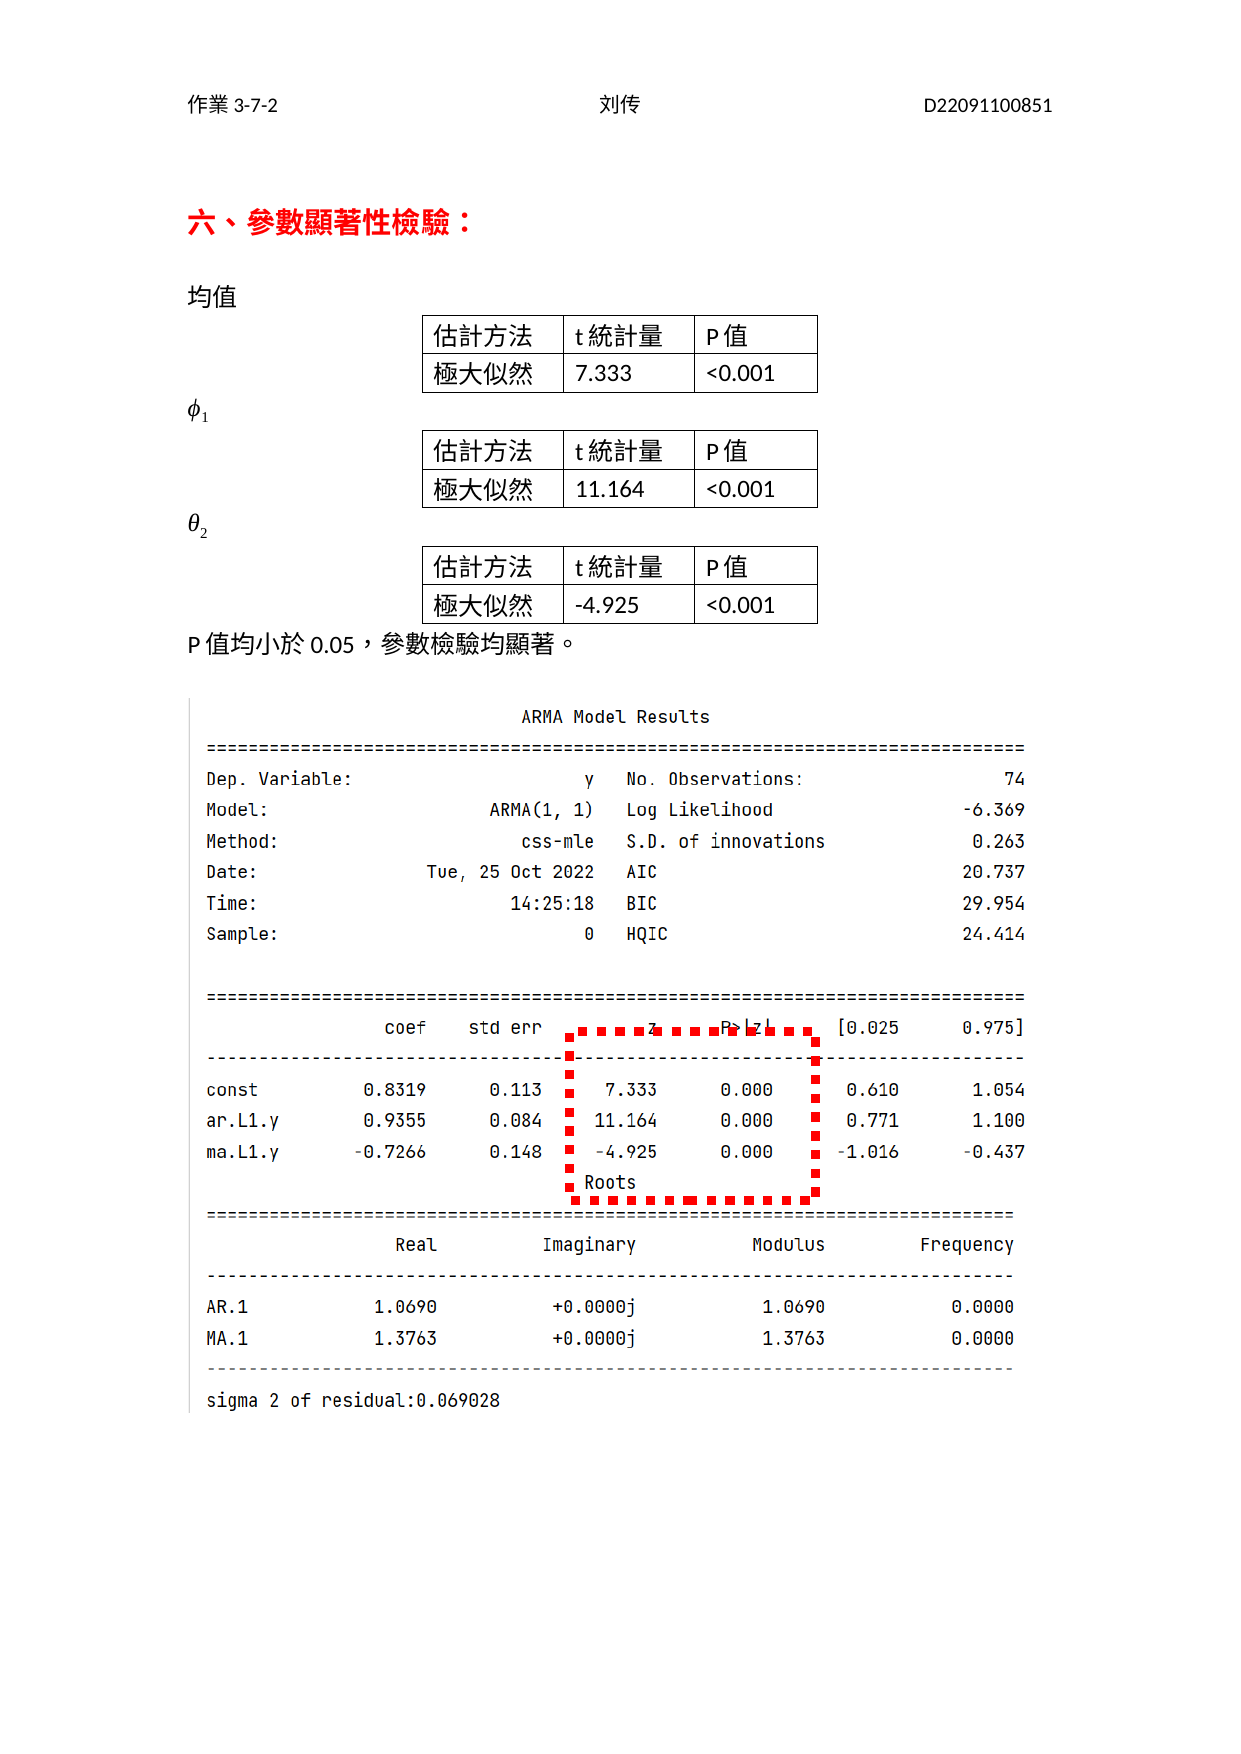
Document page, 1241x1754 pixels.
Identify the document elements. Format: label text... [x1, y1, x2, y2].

picture [188, 698, 1053, 1413]
table_cell -4.925 [564, 585, 694, 623]
table_cell <0.001 [695, 585, 817, 623]
table_header P值 [695, 547, 817, 584]
table_cell <0.001 [695, 354, 817, 392]
table_cell 極大似然 [423, 470, 563, 507]
table_cell 11.164 [564, 470, 694, 507]
table_cell <0.001 [695, 470, 817, 507]
text 均值 [187, 277, 1053, 314]
text P值均小於0.05，參數檢驗均顯著。 [187, 624, 1053, 661]
table_cell 極大似然 [423, 354, 563, 392]
table_header t統計量 [564, 316, 694, 353]
table_header 估計方法 [423, 547, 563, 584]
table_cell 7.333 [564, 354, 694, 392]
text 六、參數顯著性檢驗： [187, 183, 1053, 258]
table_header 估計方法 [423, 316, 563, 353]
table_header P值 [695, 316, 817, 353]
table_header t統計量 [564, 547, 694, 584]
table_header 估計方法 [423, 431, 563, 469]
table_header P值 [695, 431, 817, 469]
table_header t統計量 [564, 431, 694, 469]
table_cell 極大似然 [423, 585, 563, 623]
